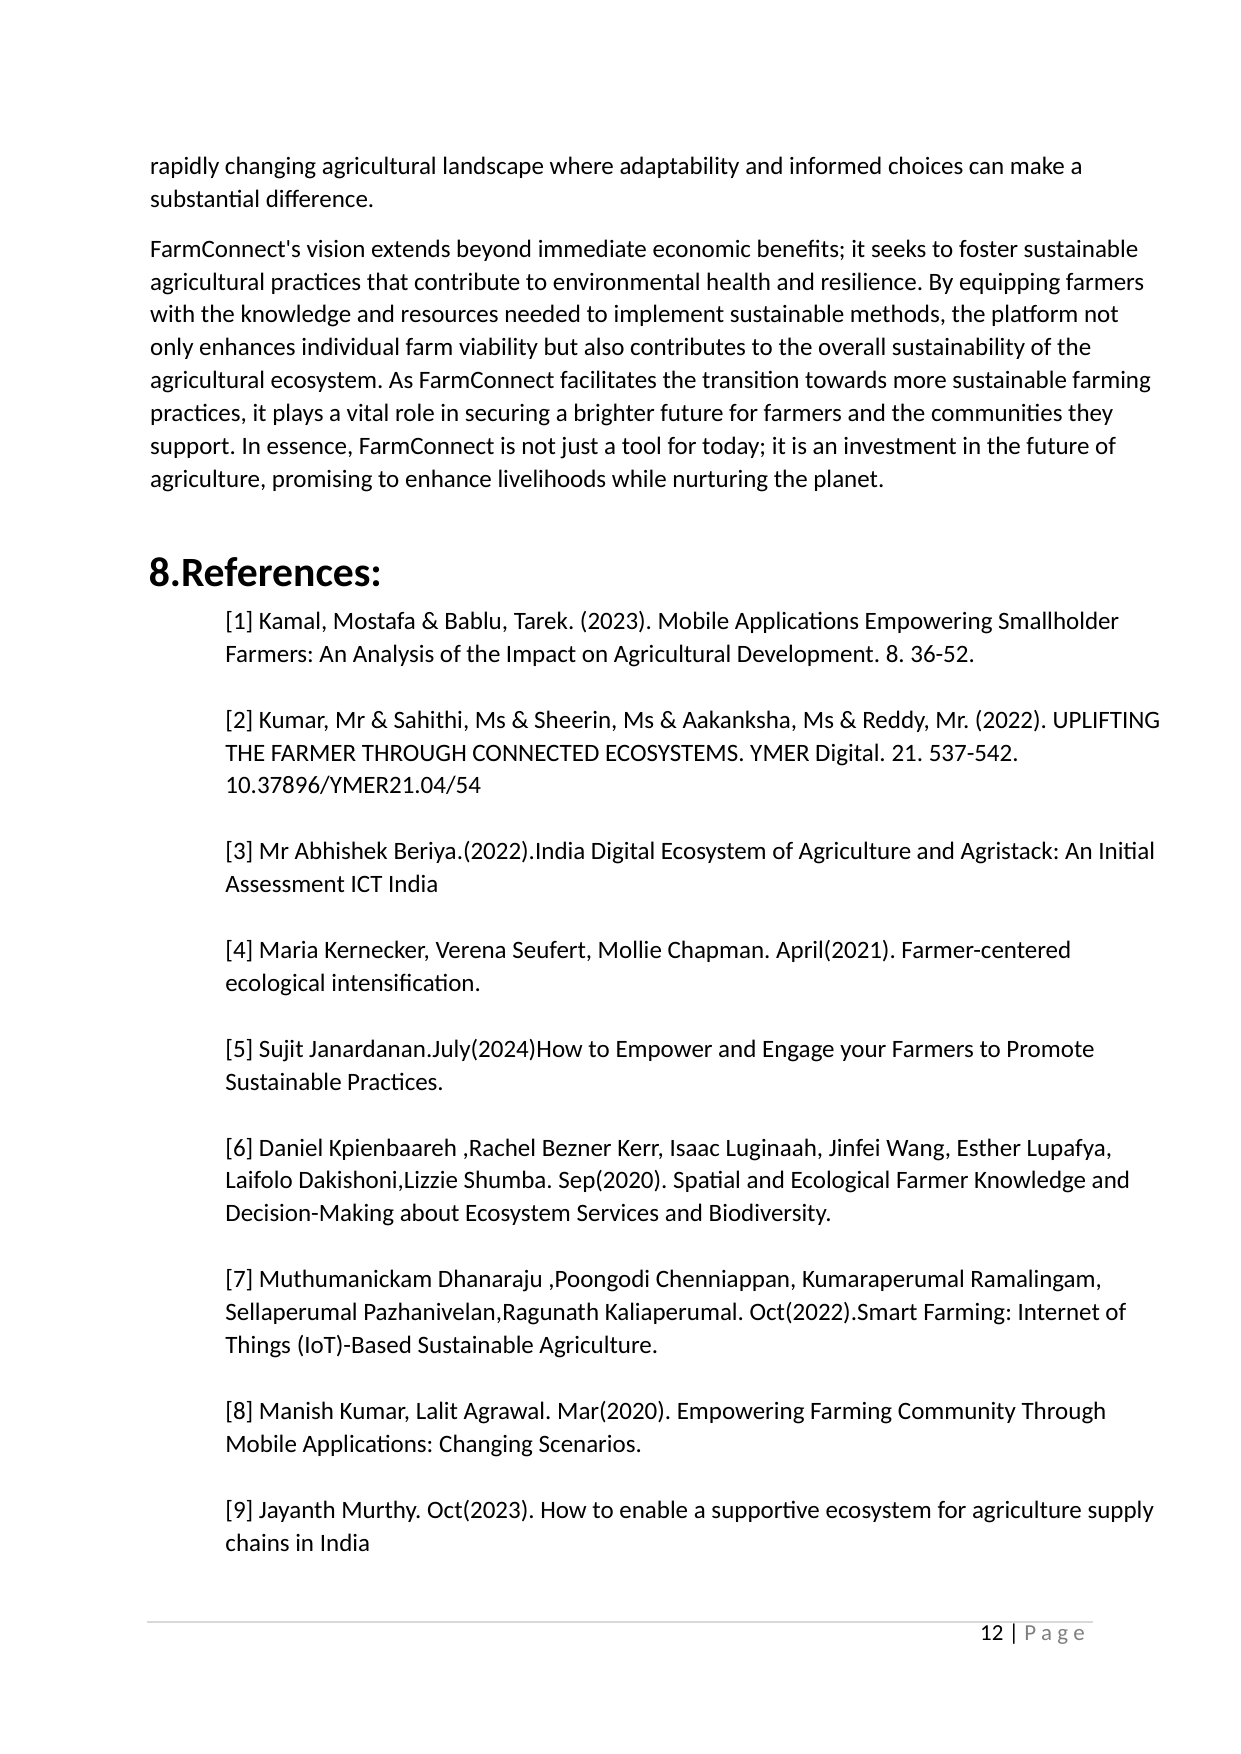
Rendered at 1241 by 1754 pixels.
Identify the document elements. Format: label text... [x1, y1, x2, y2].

text [7] Muthumanickam Dhanaraju ,Poongodi Chenniappan, Kumaraperumal Ramalingam, Sellaperumal Pazhanivelan,​Ragunath Kaliaperumal. Oct(2022).Smart Farming: Internet of Things (IoT)-Based Sustainable Agriculture. ​ [225, 1263, 1167, 1360]
text [6] Daniel Kpienbaareh ,Rachel Bezner Kerr, Isaac Luginaah, Jinfei Wang, Esther Lupafya, Laifolo Dakishoni,Lizzie Shumba. Sep(2020). Spatial and Ecological Farmer Knowledge and Decision-Making about Ecosystem Services and Biodiversity. ​ [225, 1132, 1167, 1228]
text [1] Kamal, Mostafa & Bablu, Tarek. (2023). Mobile Applications Empowering Smallholder Farmers: An Analysis of the Impact on Agricultural Development. 8. 36-52. ​ [225, 605, 1167, 668]
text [150, 150, 1167, 214]
text [8] Manish Kumar, Lalit Agrawal. Mar(2020). Empowering Farming Community Through Mobile Applications: Changing Scenarios. ​ [225, 1395, 1167, 1458]
text [9] Jayanth Murthy. Oct(2023). How to enable a supportive ecosystem for agriculture supply chains in India ​ [225, 1494, 1167, 1557]
text [5] Sujit Janardanan.July(2024)How to Empower and Engage your Farmers to Promote Sustainable Practices. ​ [225, 1033, 1167, 1096]
text [3] Mr Abhishek Beriya.(2022).India Digital Ecosystem of Agriculture and Agristack: An Initial Assessment ICT India ​ [225, 836, 1167, 899]
text [2] Kumar, Mr & Sahithi, Ms & Sheerin, Ms & Aakanksha, Ms & Reddy, Mr. (2022). UPLIFTING THE FARMER THROUGH CONNECTED ECOSYSTEMS. YMER Digital. 21. 537-542. 10.37896/YMER21.04/54 ​ [225, 704, 1167, 800]
text FarmConnect's vision extends beyond immediate economic benefits; it seeks to foster sustainable agricultural practices that contribute to environmental health and resilience. By equipping farmers with the knowledge and resources needed to implement sustainable methods, the platform not only enhances individual farm viability but also contributes to the overall sustainability of the agricultural ecosystem. As FarmConnect facilitates the transition towards more sustainable farming practices, it plays a vital role in securing a brighter future for farmers and the communities they support. In essence, FarmConnect is not just a tool for today; it is an investment in the future of agriculture, promising to enhance livelihoods while nurturing the planet. [150, 233, 1167, 494]
text 8.References: [148, 546, 1167, 596]
text [4] Maria Kernecker, Verena Seufert, Mollie Chapman. April(2021). Farmer-centered ecological intensification. ​ [225, 934, 1167, 998]
